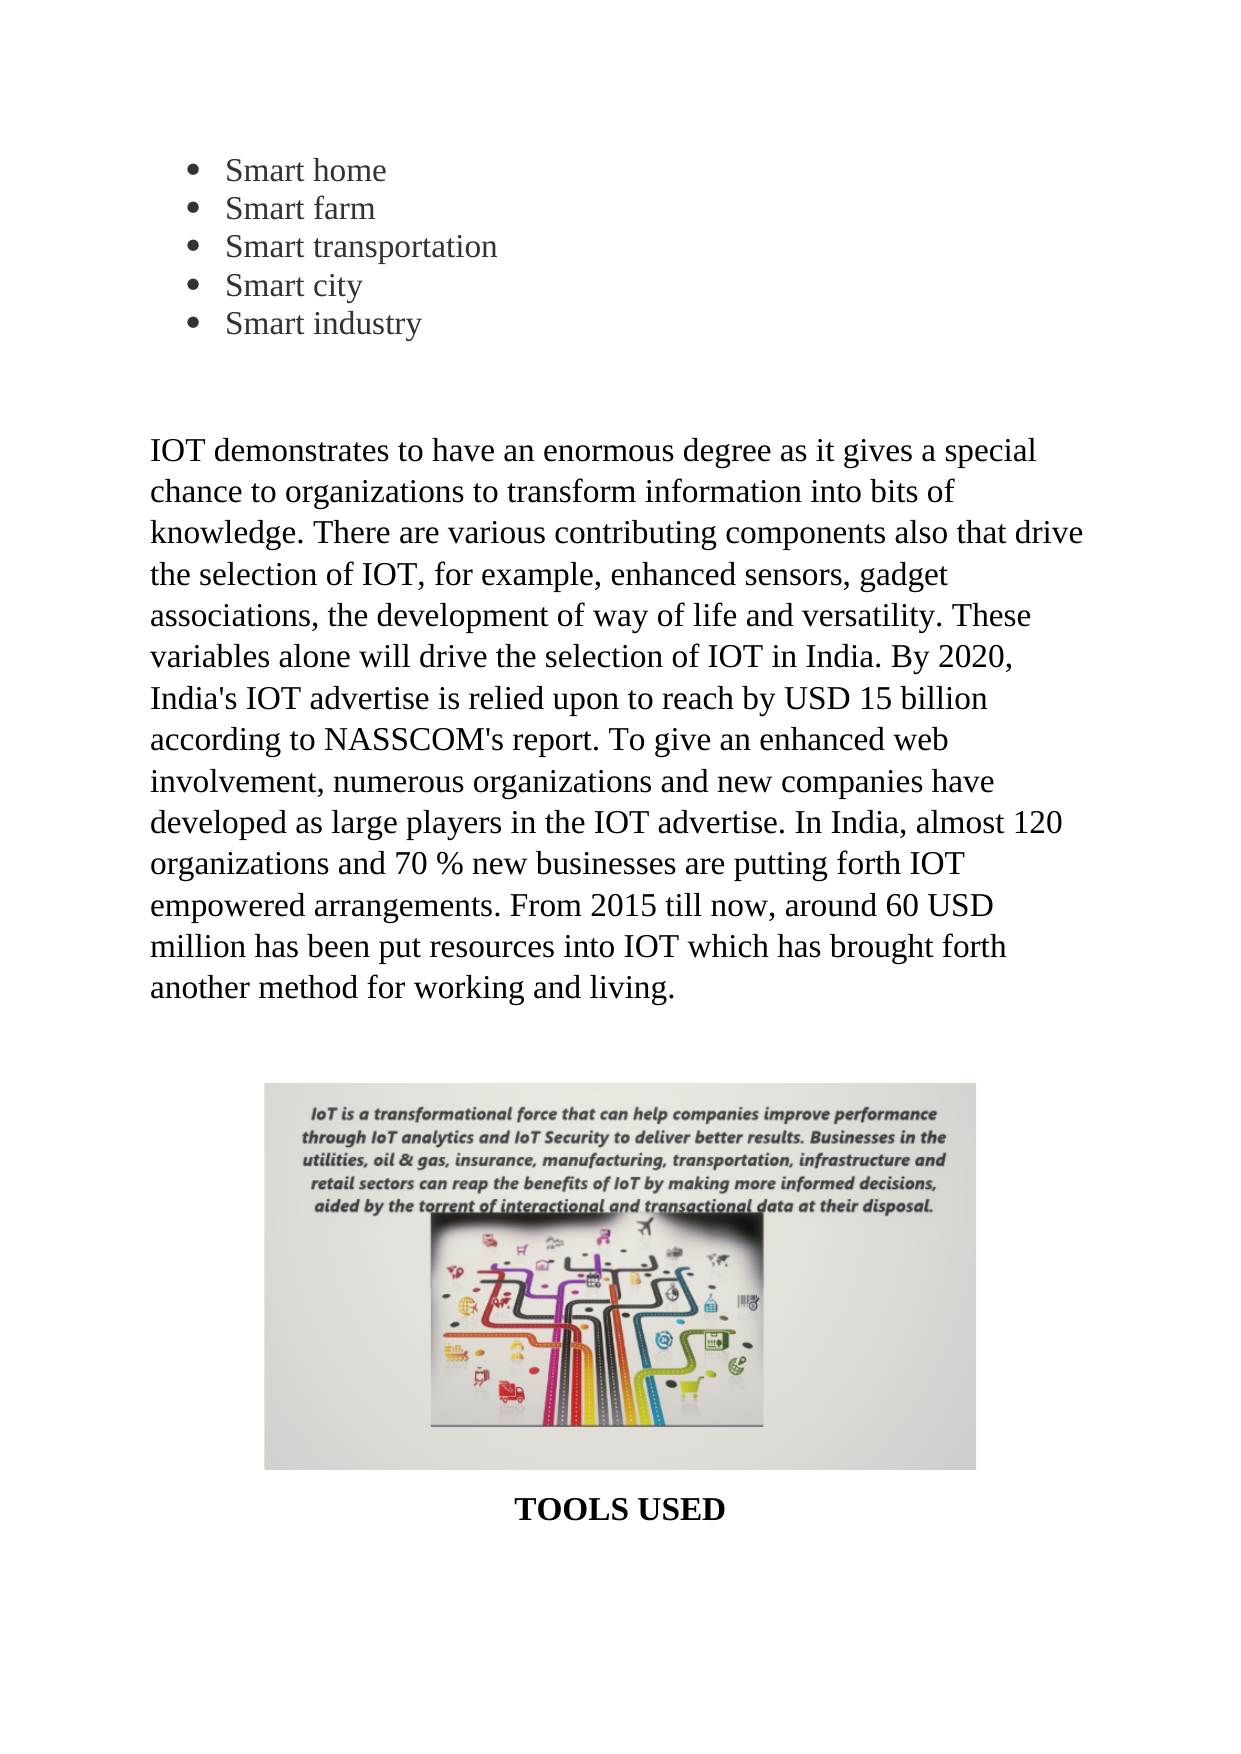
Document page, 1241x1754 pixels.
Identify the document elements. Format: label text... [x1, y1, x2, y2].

list Smart transportation [187, 227, 1090, 265]
text TOOLS USED [150, 1489, 1090, 1527]
text IOT demonstrates to have an enormous degree as it gives a special chance to organizations to transform information into bits of knowledge. There are various contributing components also that drive the selection of IOT, for example, enhanced sensors, gadget associations, the development of way of life and versatility. These variables alone will drive the selection of IOT in India. By 2020, India's IOT advertise is relied upon to reach by USD 15 billion according to NASSCOM's report. To give an enhanced web involvement, numerous organizations and new companies have developed as large players in the IOT advertise. In India, almost 120 organizations and 70 % new businesses are putting forth IOT empowered arrangements. From 2015 till now, around 60 USD million has been put resources into IOT which has brought forth another method for working and living. [150, 430, 1090, 1006]
picture [264, 1083, 977, 1470]
list Smart farm [187, 188, 1090, 227]
list Smart industry [187, 303, 1090, 342]
list Smart home [187, 150, 1090, 188]
list Smart city [187, 265, 1090, 303]
